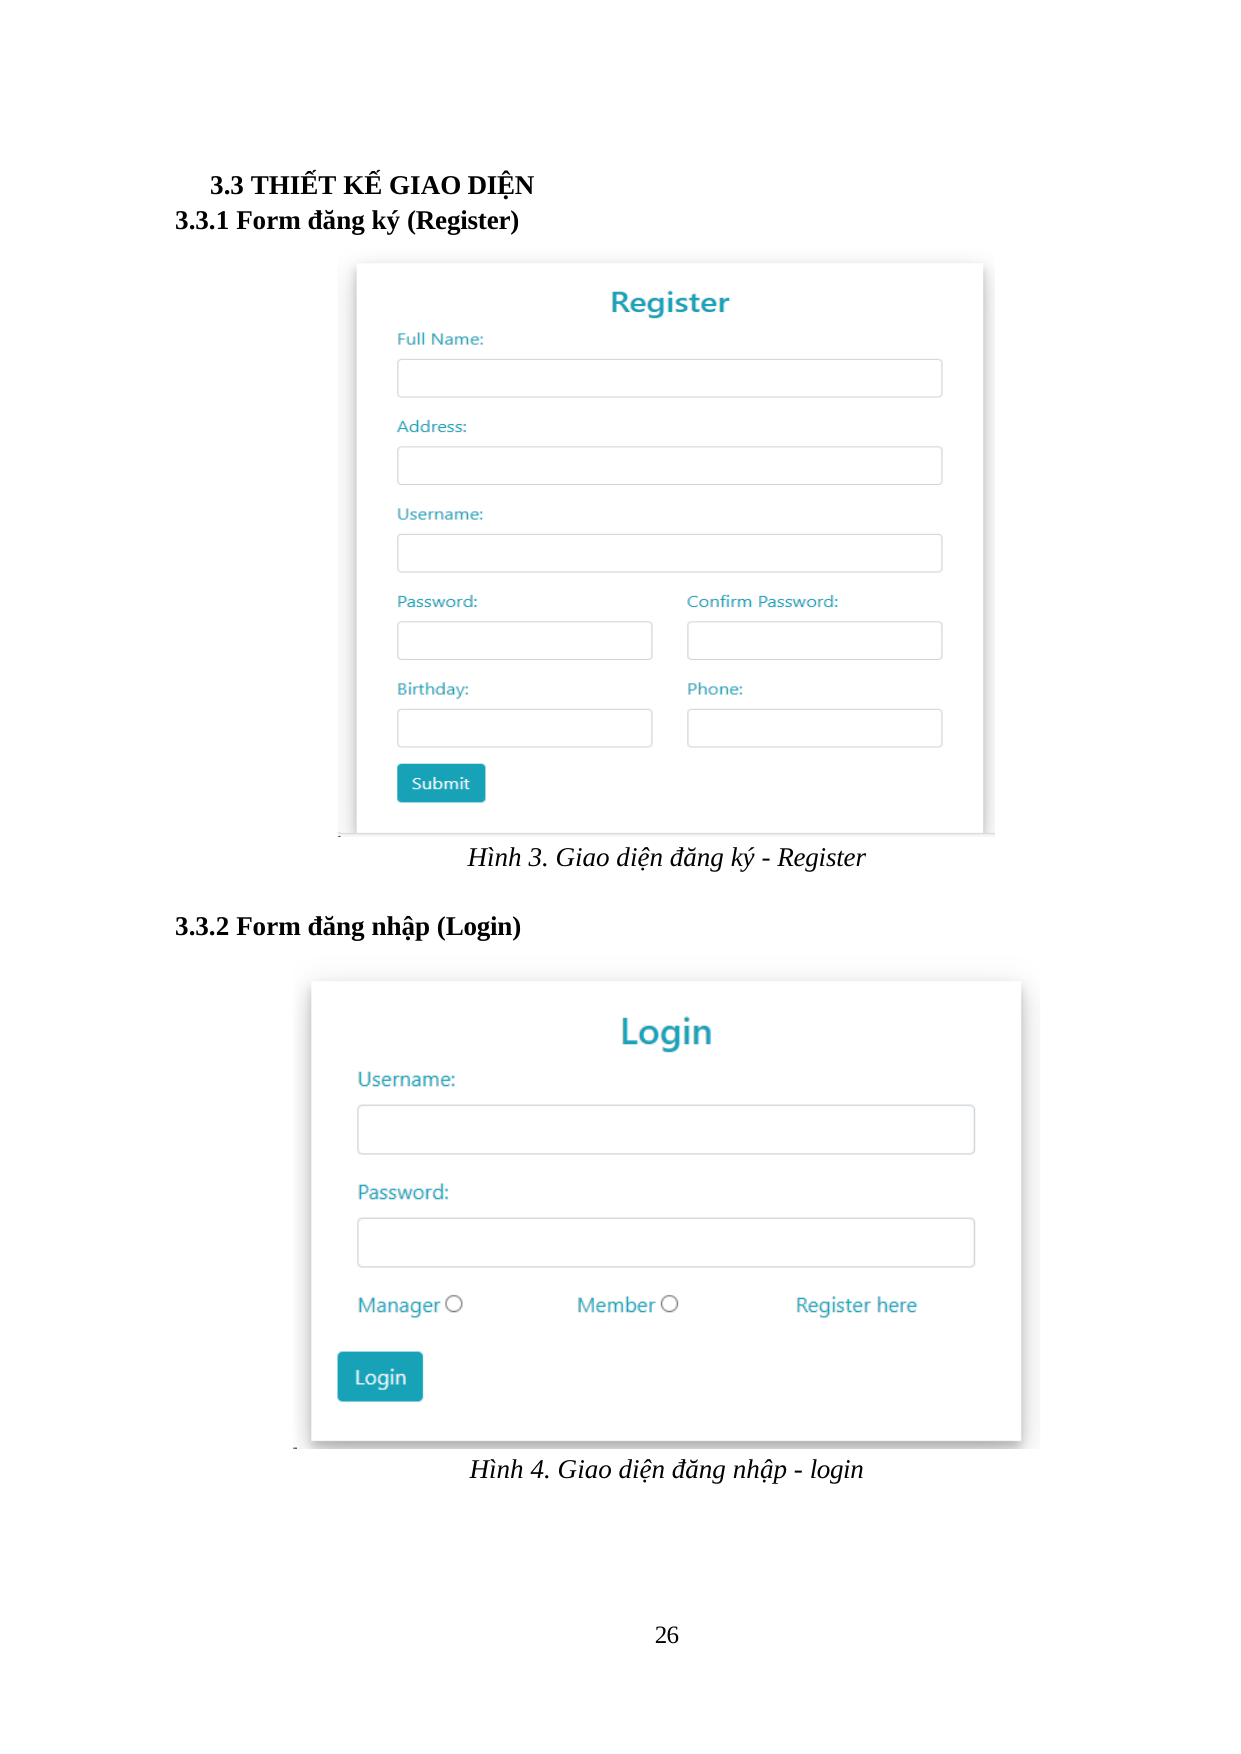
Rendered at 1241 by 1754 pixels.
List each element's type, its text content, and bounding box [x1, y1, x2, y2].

subtitle 3.3.1 Form đăng ký (Register) [175, 204, 1196, 235]
subtitle 3.3 THIẾT KẾ GIAO DIỆN [210, 169, 1196, 200]
subtitle 3.3.2 Form đăng nhập (Login) [175, 910, 1196, 941]
text Hình 4. Giao diện đăng nhập - login [176, 957, 1157, 1484]
text Hình 3. Giao diện đăng ký - Register [177, 252, 1157, 872]
